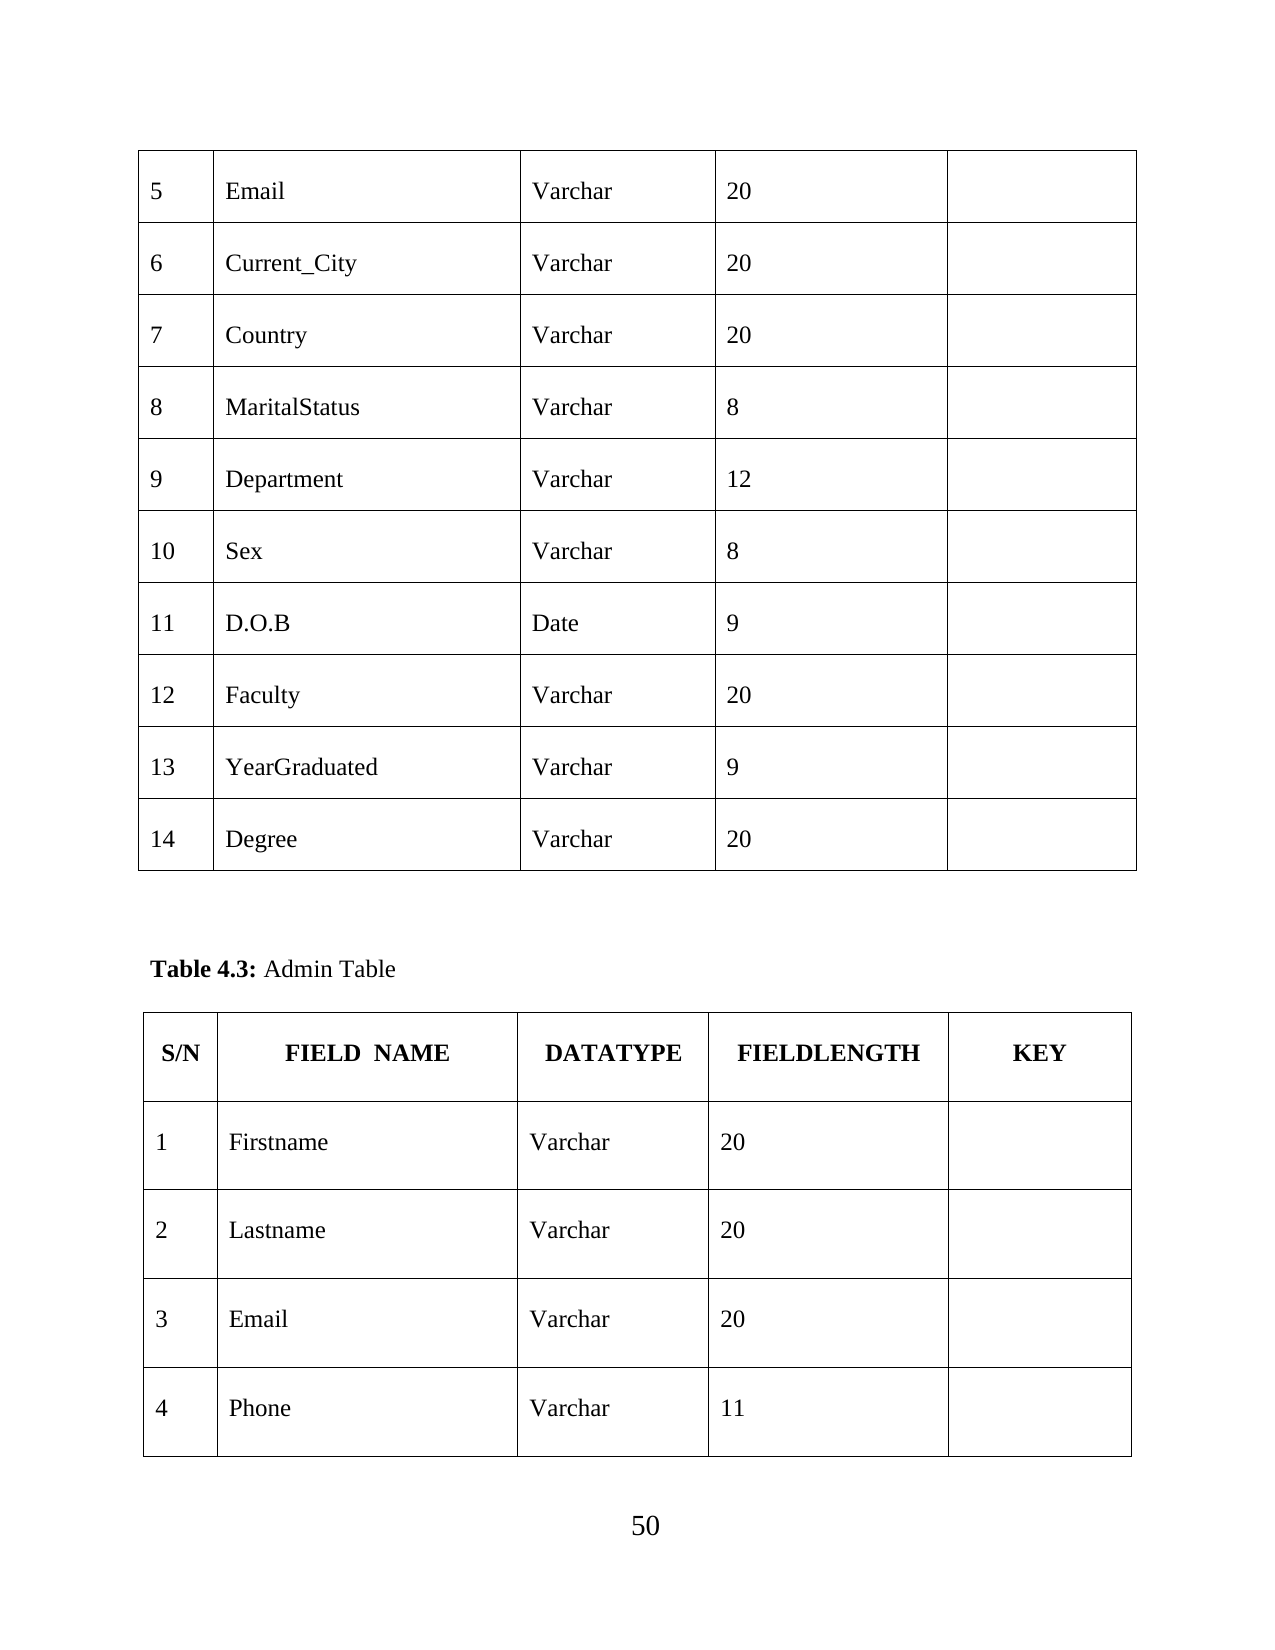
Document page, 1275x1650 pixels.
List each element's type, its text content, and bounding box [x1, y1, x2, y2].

table_cell D.O.B [214, 583, 520, 654]
table_cell 5 [139, 151, 213, 222]
table_cell Varchar [518, 1368, 708, 1456]
table_cell Sex [214, 511, 520, 582]
table_cell 20 [716, 151, 947, 222]
table_cell [948, 367, 1136, 438]
table_cell Varchar [521, 799, 715, 870]
table_cell 20 [716, 295, 947, 366]
table_cell MaritalStatus [214, 367, 520, 438]
table_cell Faculty [214, 655, 520, 726]
table_header FIELDLENGTH [709, 1013, 948, 1101]
table_cell 11 [139, 583, 213, 654]
table_cell [949, 1190, 1131, 1278]
table_cell [949, 1279, 1131, 1367]
table_cell 14 [139, 799, 213, 870]
table_cell 10 [139, 511, 213, 582]
table_cell Country [214, 295, 520, 366]
table_cell Varchar [521, 511, 715, 582]
table_cell 13 [139, 727, 213, 798]
table_cell [948, 295, 1136, 366]
table_cell [948, 151, 1136, 222]
table_cell 1 [144, 1102, 217, 1189]
table_cell 8 [716, 367, 947, 438]
table_cell Date [521, 583, 715, 654]
table_cell 9 [139, 439, 213, 510]
table_cell [948, 655, 1136, 726]
table_cell 2 [144, 1190, 217, 1278]
table_header S/N [144, 1013, 217, 1101]
text Table 4.3: Admin Table [150, 954, 1125, 983]
table_cell 20 [709, 1102, 948, 1189]
table_cell Varchar [521, 223, 715, 294]
table_cell [948, 511, 1136, 582]
table_cell Email [214, 151, 520, 222]
table_cell Phone [218, 1368, 517, 1456]
table_cell [949, 1102, 1131, 1189]
table_cell 11 [709, 1368, 948, 1456]
table_cell Varchar [521, 151, 715, 222]
table_cell Varchar [521, 655, 715, 726]
table_cell 7 [139, 295, 213, 366]
table_cell Varchar [521, 367, 715, 438]
table_cell 12 [139, 655, 213, 726]
table_cell Current_City [214, 223, 520, 294]
table_cell Varchar [518, 1102, 708, 1189]
table_cell 6 [139, 223, 213, 294]
table_cell 20 [716, 655, 947, 726]
table_cell Department [214, 439, 520, 510]
table_cell Varchar [521, 439, 715, 510]
table_cell 9 [716, 727, 947, 798]
table_cell Varchar [518, 1279, 708, 1367]
table_cell [948, 439, 1136, 510]
table_header DATATYPE [518, 1013, 708, 1101]
table_cell 20 [709, 1279, 948, 1367]
table_cell 8 [139, 367, 213, 438]
table_cell 12 [716, 439, 947, 510]
table_cell 4 [144, 1368, 217, 1456]
table_cell Varchar [521, 727, 715, 798]
table_cell Degree [214, 799, 520, 870]
table_cell Firstname [218, 1102, 517, 1189]
table_cell 20 [709, 1190, 948, 1278]
table_cell 20 [716, 799, 947, 870]
table_cell 3 [144, 1279, 217, 1367]
table_cell 20 [716, 223, 947, 294]
table_header FIELD NAME [218, 1013, 517, 1101]
table_header KEY [949, 1013, 1131, 1101]
table_cell YearGraduated [214, 727, 520, 798]
table_cell Lastname [218, 1190, 517, 1278]
table_cell 9 [716, 583, 947, 654]
table_cell Email [218, 1279, 517, 1367]
table_cell 8 [716, 511, 947, 582]
table_cell [948, 223, 1136, 294]
table_cell Varchar [521, 295, 715, 366]
table_cell [948, 583, 1136, 654]
table_cell Varchar [518, 1190, 708, 1278]
table_cell [949, 1368, 1131, 1456]
table_cell [948, 727, 1136, 798]
table_cell [948, 799, 1136, 870]
